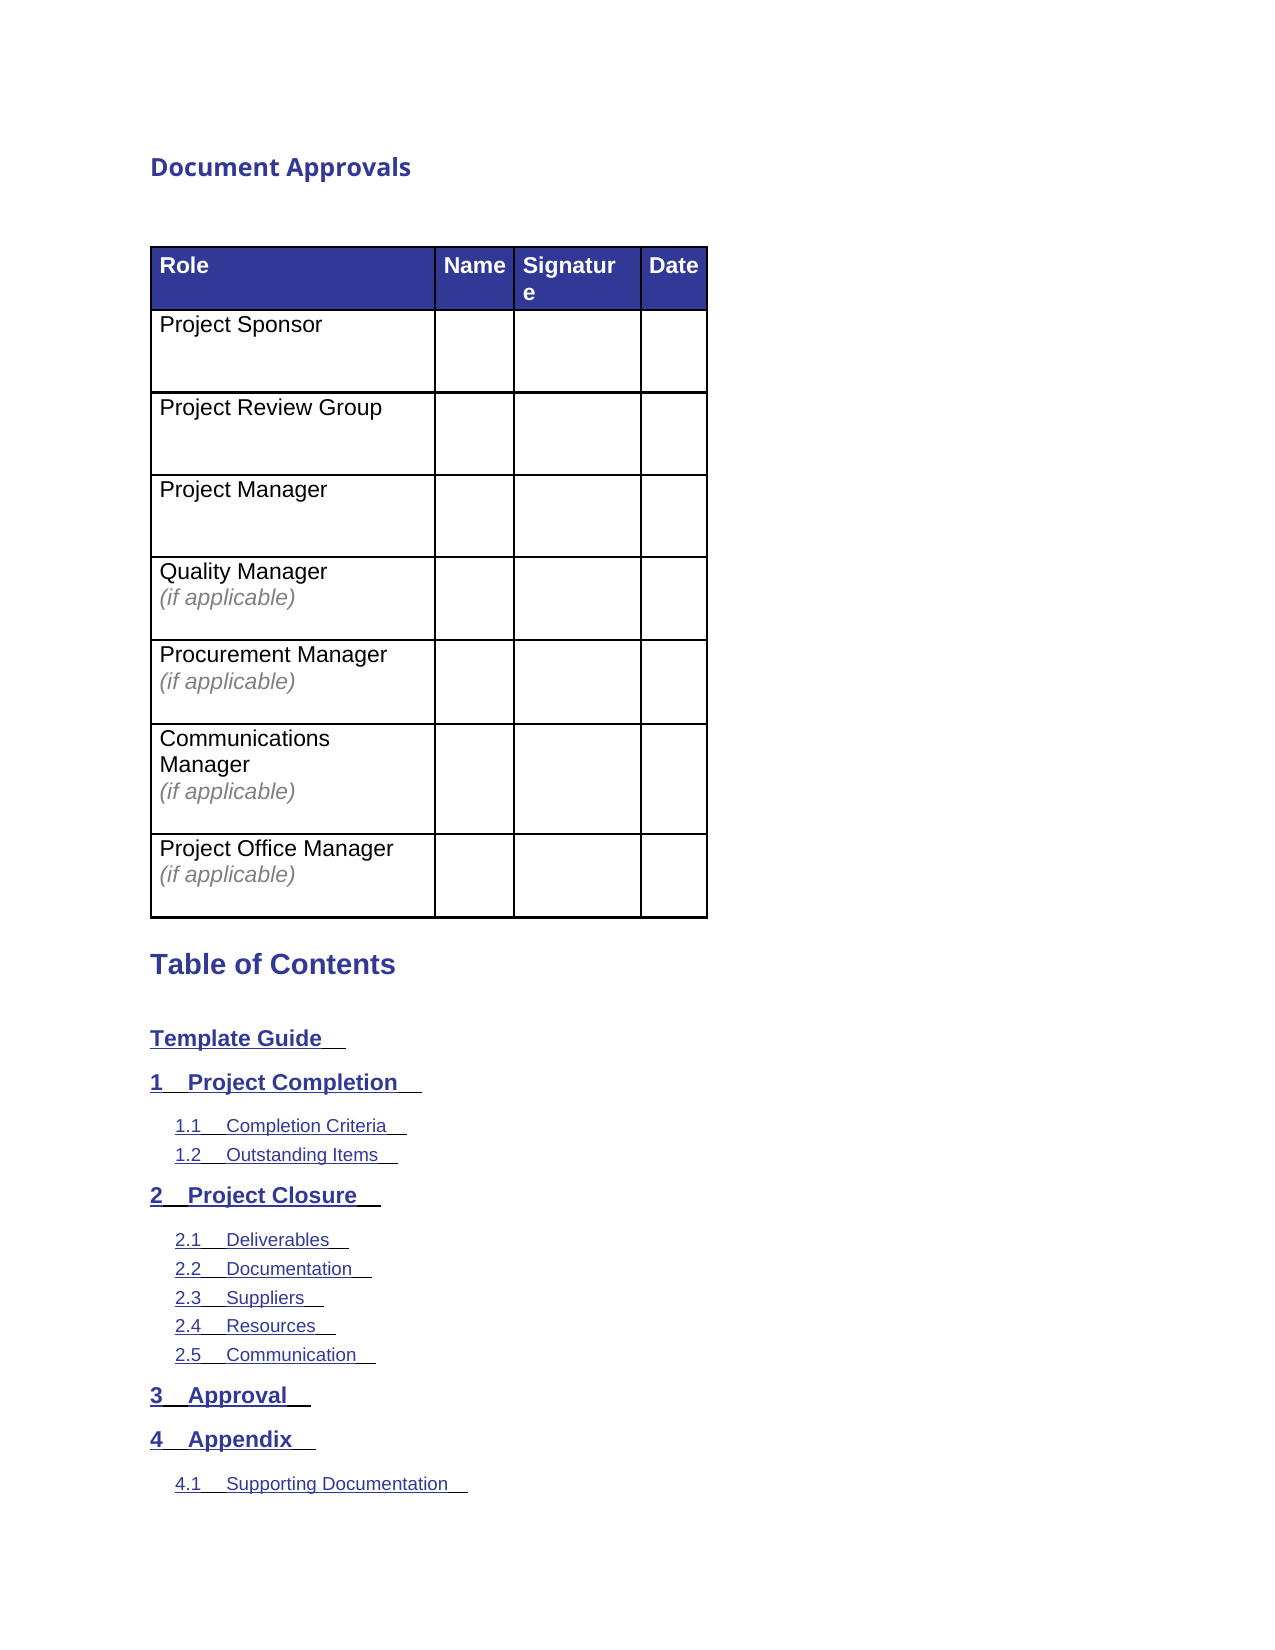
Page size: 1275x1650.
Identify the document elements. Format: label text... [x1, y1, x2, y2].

table_cell [436, 641, 513, 723]
text Table of Contents [150, 947, 1125, 981]
table_cell Project Sponsor [152, 311, 434, 391]
table_header Signature© [515, 248, 640, 309]
table_cell [436, 394, 513, 474]
table_cell [515, 641, 640, 723]
text 2.4 Resources [175, 1309, 1125, 1338]
table_cell [642, 476, 706, 556]
table_cell [642, 311, 706, 391]
table_cell [436, 476, 513, 556]
table_header Role [152, 248, 434, 309]
table_cell [642, 558, 706, 639]
table_cell [515, 558, 640, 639]
text 2.1 Deliverables [175, 1223, 1125, 1252]
text 1.1 Completion Criteria [175, 1109, 1125, 1138]
text 1.2 Outstanding Items [175, 1138, 1125, 1167]
text 2 Project Closure [150, 1179, 1125, 1211]
table_cell [515, 394, 640, 474]
table_cell [515, 835, 640, 916]
table_cell [515, 476, 640, 556]
text 4 Appendix [150, 1423, 1125, 1454]
table_cell [642, 725, 706, 833]
text Document Approvals [150, 150, 1125, 246]
table_cell [642, 641, 706, 723]
table_cell Project Manager© [152, 476, 434, 556]
text 3 Approval [150, 1379, 1125, 1411]
table_cell [436, 558, 513, 639]
text 2.3 Suppliers [175, 1281, 1125, 1309]
table_cell [642, 394, 706, 474]
table_cell Procurement Manager (if applicable) [152, 641, 434, 723]
table_cell [436, 835, 513, 916]
text 2.5 Communication [175, 1338, 1125, 1367]
table_header Date [642, 248, 706, 309]
table_cell [436, 311, 513, 391]
table_cell Communications Manager (if applicable) [152, 725, 434, 833]
table_cell Quality Manager (if applicable) [152, 558, 434, 639]
table_cell [436, 725, 513, 833]
text Template Guide [150, 1022, 1125, 1053]
text 4.1 Supporting Documentation [175, 1467, 1125, 1496]
table_cell [642, 835, 706, 916]
text 1 Project Completion [150, 1066, 1125, 1097]
table_header Name [436, 248, 513, 309]
table_cell Project Review Group [152, 394, 434, 474]
table_cell [515, 725, 640, 833]
text 2.2 Documentation [175, 1252, 1125, 1281]
table_cell Project Office Manager (if applicable) [152, 835, 434, 916]
table_cell [515, 311, 640, 391]
